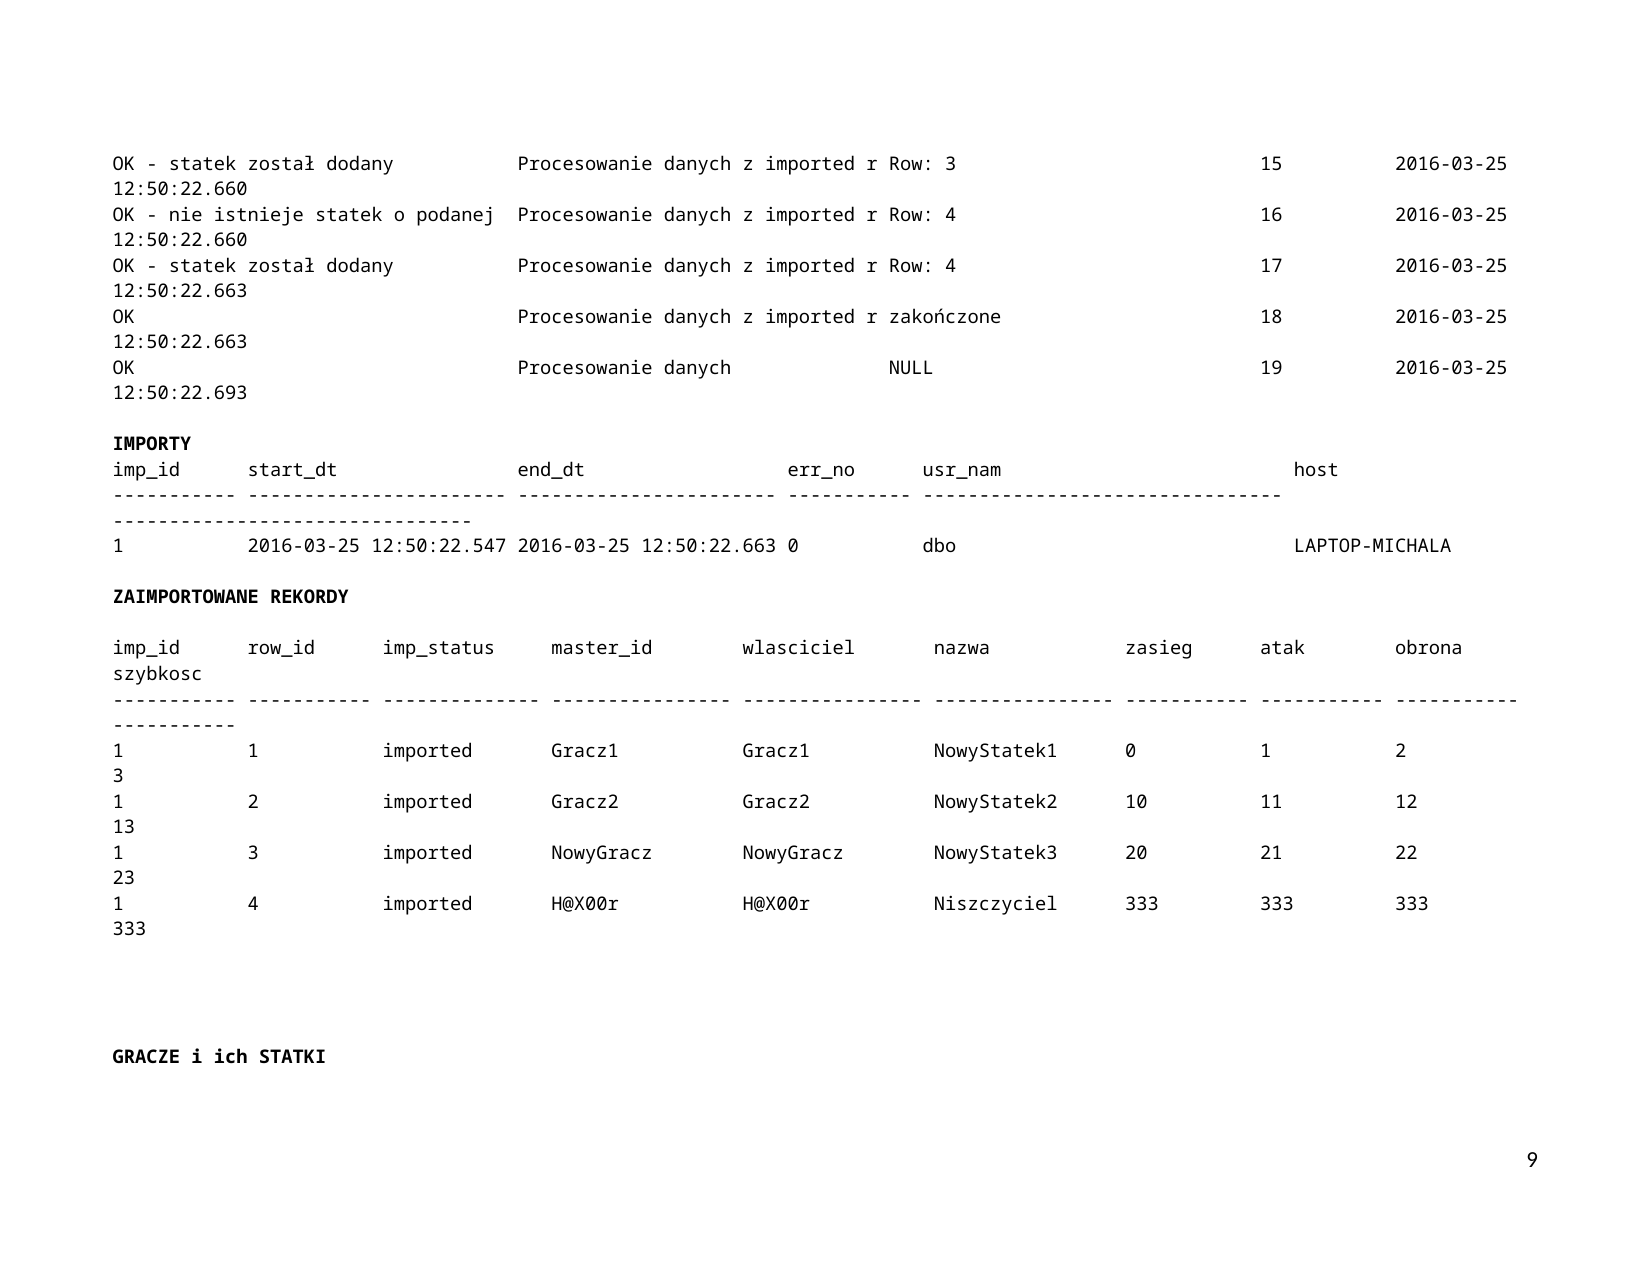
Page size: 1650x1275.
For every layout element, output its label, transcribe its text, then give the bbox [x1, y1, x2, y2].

text OK Procesowanie danych NULL 19 2016-03-25 12:50:22.693 [112, 354, 1537, 405]
text OK - nie istnieje statek o podanej Procesowanie danych z imported r Row: 4 16 2016-03-25 12:50:22.660 [112, 201, 1537, 252]
text 1 2 imported Gracz2 Gracz2 NowyStatek2 10 11 12 13 [112, 788, 1537, 839]
text imp_id start_dt end_dt err_no usr_nam host [112, 456, 1537, 482]
text 1 4 imported H@X00r H@X00r Niszczyciel 333 333 333 333 [112, 890, 1537, 941]
text GRACZE i ich STATKI [112, 1043, 1537, 1069]
text IMPORTY [112, 431, 1537, 456]
text ZAIMPORTOWANE REKORDY [112, 584, 1537, 609]
text OK - statek został dodany Procesowanie danych z imported r Row: 4 17 2016-03-25 12:50:22.663 [112, 252, 1537, 303]
text ----------- ----------------------- ----------------------- ----------- -------------------------------- -------------------------------- [112, 482, 1537, 533]
text 1 1 imported Gracz1 Gracz1 NowyStatek1 0 1 2 3 [112, 737, 1537, 788]
text ----------- ----------- -------------- ---------------- ---------------- ---------------- ----------- ----------- ----------- ----------- [112, 686, 1537, 737]
text OK Procesowanie danych z imported r zakończone 18 2016-03-25 12:50:22.663 [112, 303, 1537, 354]
text OK - statek został dodany Procesowanie danych z imported r Row: 3 15 2016-03-25 12:50:22.660 [112, 150, 1537, 201]
text 1 3 imported NowyGracz NowyGracz NowyStatek3 20 21 22 23 [112, 839, 1537, 890]
text 1 2016-03-25 12:50:22.547 2016-03-25 12:50:22.663 0 dbo LAPTOP-MICHALA [112, 533, 1537, 558]
text imp_id row_id imp_status master_id wlasciciel nazwa zasieg atak obrona szybkosc [112, 635, 1537, 686]
